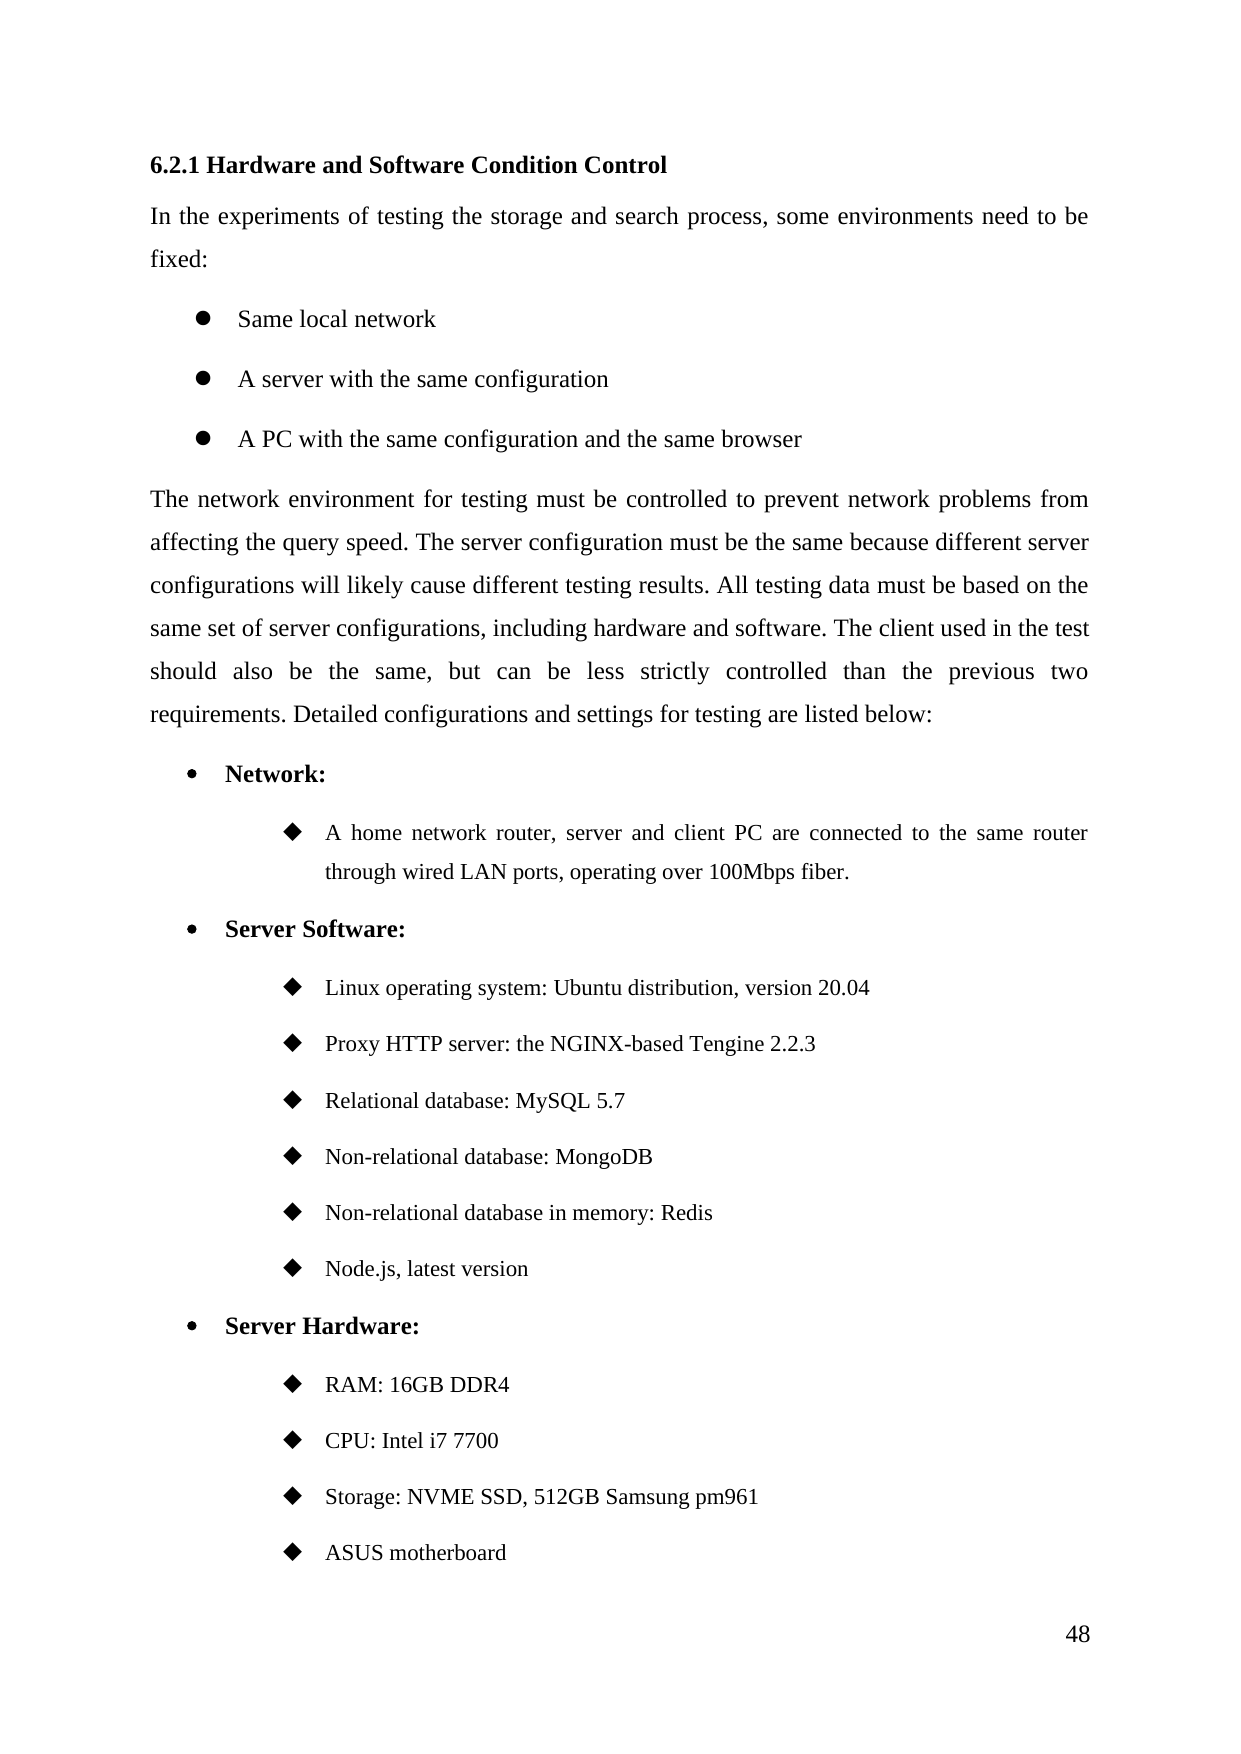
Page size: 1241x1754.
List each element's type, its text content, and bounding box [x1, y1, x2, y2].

list Node.js latest version [281, 1255, 1090, 1281]
text he network environment to prevent network problems from affecting the query speed. The server configuration the same because different server configurations will different testing results. All testing data must be based on the same set of server configurations, including hardware and software. The client used in the test also be the same, but less strict than the previous two requirements. etailed settings are listed [150, 484, 1090, 728]
list A router, server and PC are connected to the same router through wired LAN port 100M fiber. [281, 819, 1090, 885]
list Server Hardware: [187, 1311, 1090, 1340]
list 16G DDR4 [281, 1371, 1090, 1397]
list ASUS motherboard [281, 1539, 1090, 1566]
list Network: [187, 759, 1090, 788]
text In the experiments of testing the storage and search process, some environments fixed: [150, 201, 1090, 273]
list NGINX Tengine 2.2.3 [281, 1031, 1090, 1057]
list Intel i7 7700 [281, 1427, 1090, 1453]
list A PC with the same configuration and the same browser [194, 424, 1090, 453]
list NVME SSD 512GB Samsung pm961 [281, 1483, 1090, 1510]
list A server with the same configuration [194, 364, 1090, 393]
list Non-relational database MongoDB [281, 1143, 1090, 1169]
list Linux operating system Ubuntu distribut version 20.04 [281, 974, 1090, 1001]
list Relational databaseMySQL 5.7 [281, 1087, 1090, 1113]
subtitle 6.2.1 Hardware and Software Condition Control [150, 150, 1090, 179]
list Same local network [194, 304, 1090, 333]
list Server Software: [187, 914, 1090, 943]
list Non-relational database in memory Redis [281, 1199, 1090, 1225]
